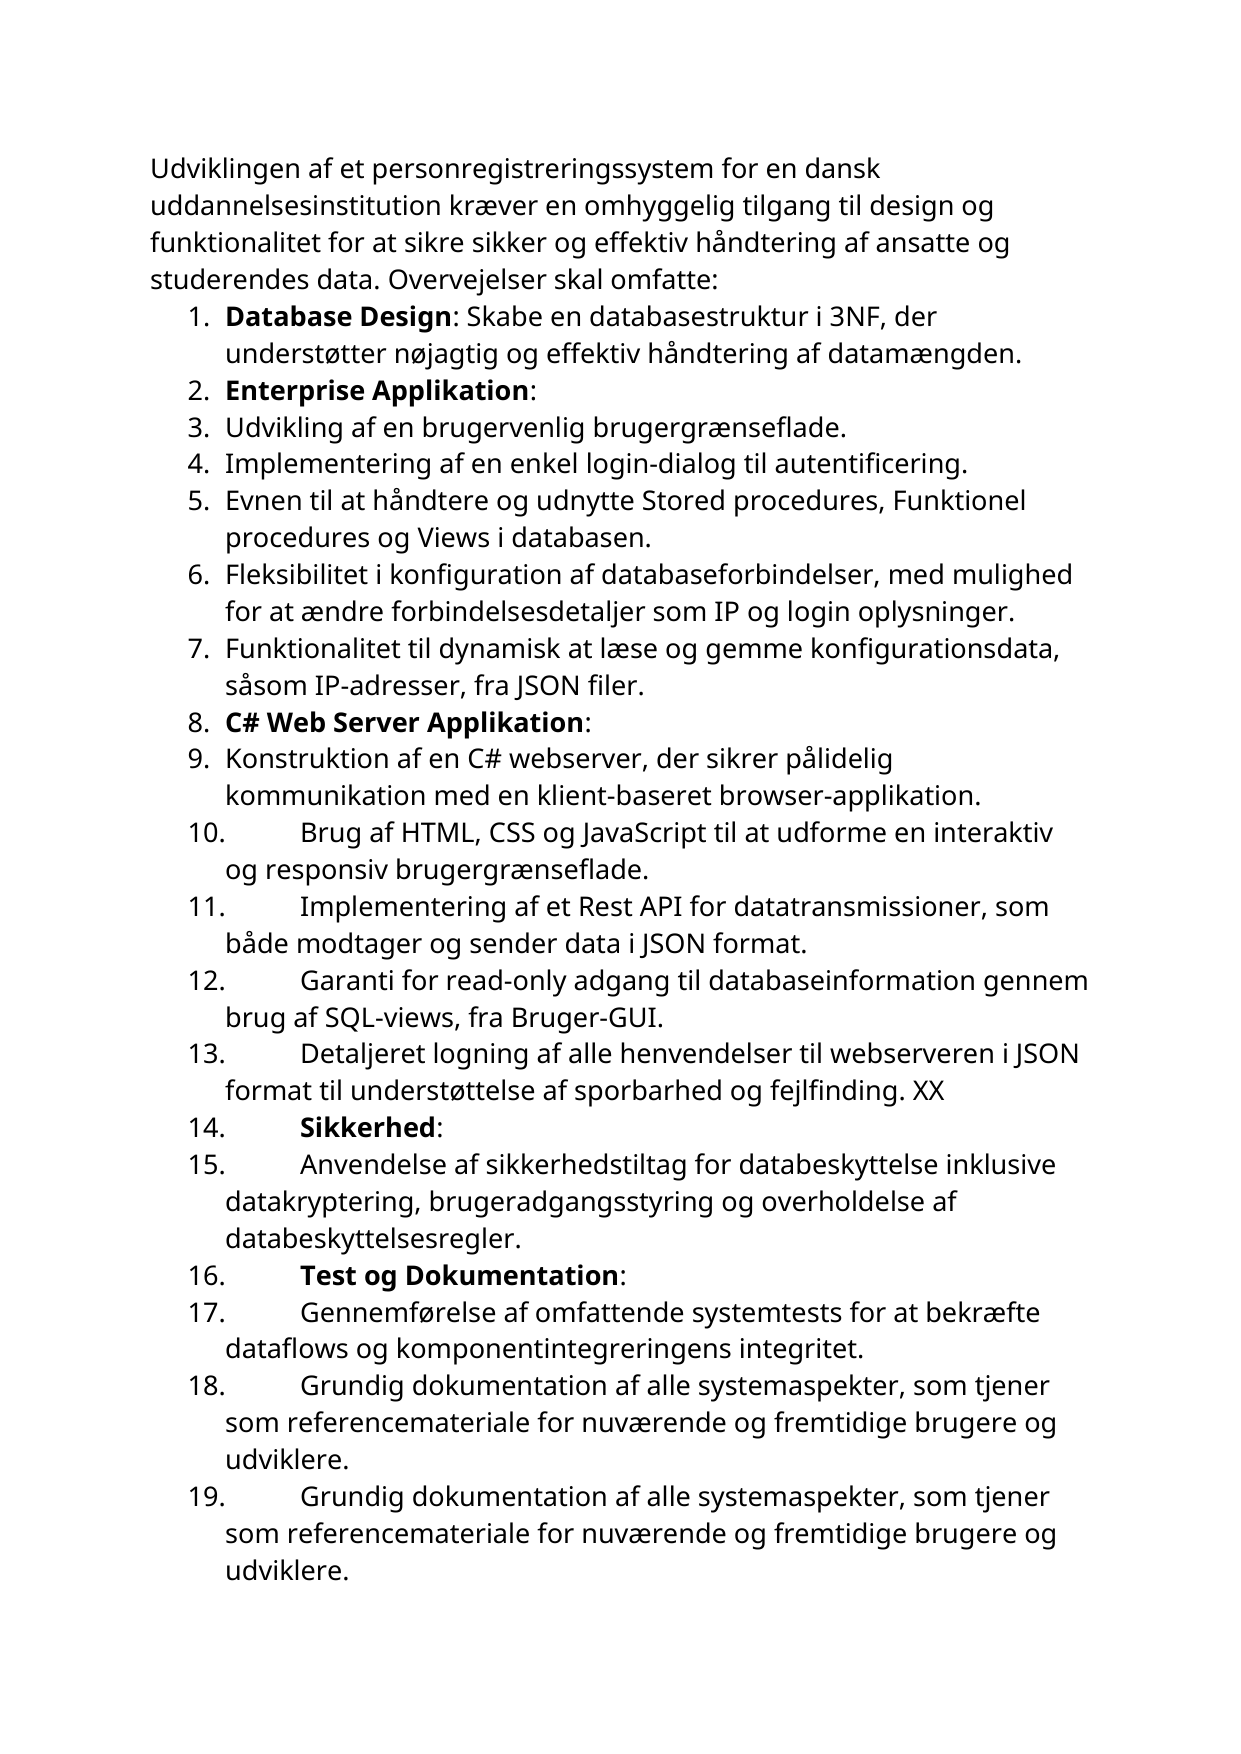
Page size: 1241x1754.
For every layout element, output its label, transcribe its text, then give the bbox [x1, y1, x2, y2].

list Enterprise Applikation: [187, 371, 1090, 408]
list Evnen til at håndtere og udnytte Stored procedures, Funktionel procedures og Views i databasen. [187, 482, 1090, 556]
list Sikkerhed: [187, 1109, 1090, 1146]
list Grundig dokumentation af alle systemaspekter, som tjener som referencemateriale for nuværende og fremtidige brugere og udviklere. [187, 1367, 1090, 1477]
list Database Design: Skabe en databasestruktur i 3NF, der understøtter nøjagtig og effektiv håndtering af datamængden. [187, 297, 1090, 371]
list Fleksibilitet i konfiguration af databaseforbindelser, med mulighed for at ændre forbindelsesdetaljer som IP og login oplysninger. [187, 556, 1090, 629]
list Brug af HTML, CSS og JavaScript til at udforme en interaktiv og responsiv brugergrænseflade. [187, 814, 1090, 887]
list Grundig dokumentation af alle systemaspekter, som tjener som referencemateriale for nuværende og fremtidige brugere og udviklere. [187, 1477, 1090, 1588]
list Gennemførelse af omfattende systemtests for at bekræfte dataflows og komponentintegreringens integritet. [187, 1293, 1090, 1367]
list Udvikling af en brugervenlig brugergrænseflade. [187, 408, 1090, 445]
list Implementering af en enkel login-dialog til autentificering. [187, 445, 1090, 482]
list C# Web Server Applikation: [187, 703, 1090, 740]
list Implementering af et Rest API for datatransmissioner, som både modtager og sender data i JSON format. [187, 887, 1090, 961]
list Anvendelse af sikkerhedstiltag for databeskyttelse inklusive datakryptering, brugeradgangsstyring og overholdelse af databeskyttelsesregler. [187, 1146, 1090, 1256]
list Konstruktion af en C# webserver, der sikrer pålidelig kommunikation med en klient-baseret browser-applikation. [187, 740, 1090, 814]
text Udviklingen af et personregistreringssystem for en dansk uddannelsesinstitution kræver en omhyggelig tilgang til design og funktionalitet for at sikre sikker og effektiv håndtering af ansatte og studerendes data. Overvejelser skal omfatte: [150, 150, 1090, 297]
list Test og Dokumentation: [187, 1256, 1090, 1293]
list Detaljeret logning af alle henvendelser til webserveren i JSON format til understøttelse af sporbarhed og fejlfinding. XX [187, 1035, 1090, 1109]
list Funktionalitet til dynamisk at læse og gemme konfigurationsdata, såsom IP-adresser, fra JSON filer. [187, 629, 1090, 703]
list Garanti for read-only adgang til databaseinformation gennem brug af SQL-views, fra Bruger-GUI. [187, 961, 1090, 1035]
